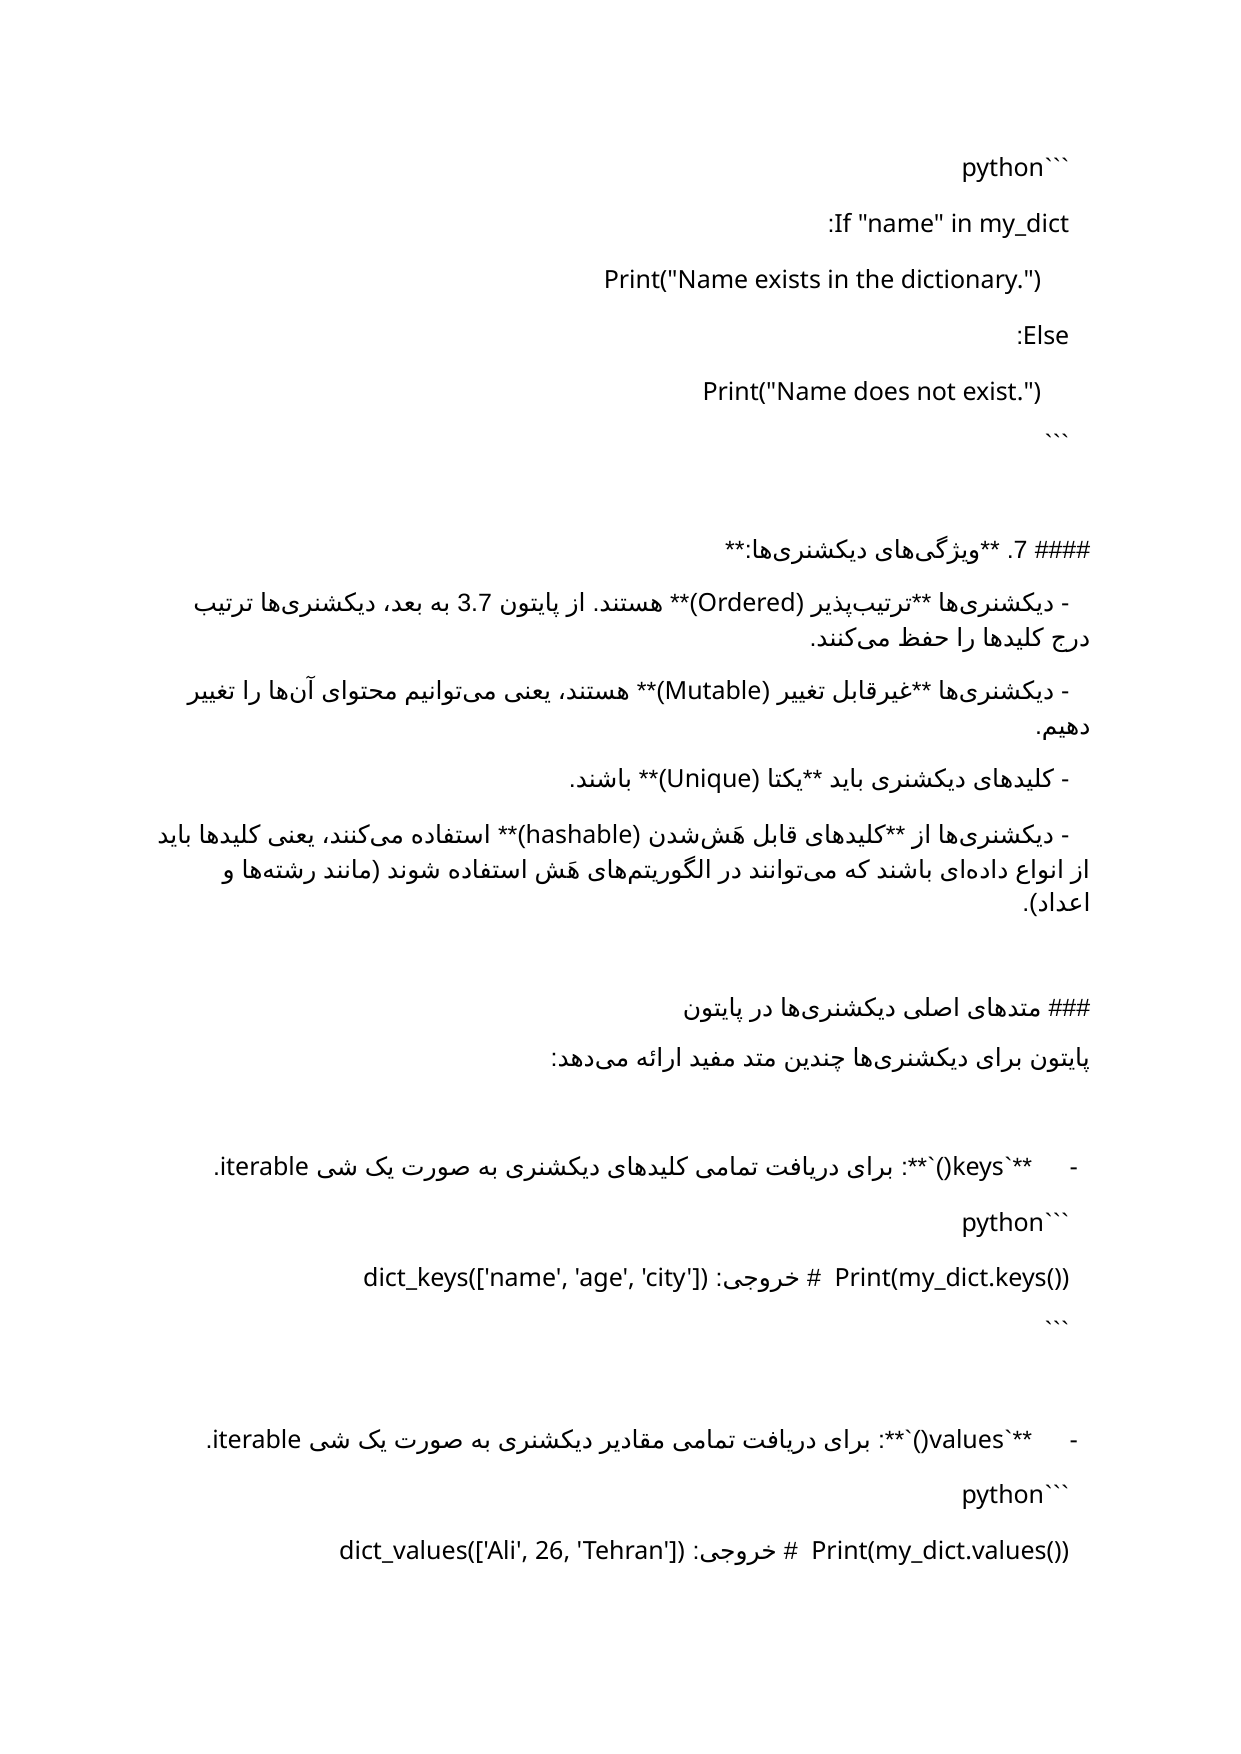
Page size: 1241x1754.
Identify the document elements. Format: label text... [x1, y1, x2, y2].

text ### متدهای اصلی دیکشنری‌ها در پایتون [150, 993, 1090, 1022]
text - کلیدهای دیکشنری باید **یکتا (Unique)** باشند. [150, 760, 1090, 794]
text - دیکشنری‌ها **غیرقابل تغییر (Mutable)** هستند، یعنی می‌توانیم محتوای آن‌ها را تغییر دهیم. [150, 672, 1090, 739]
text ```python [150, 1204, 1090, 1238]
text Print("Name does not exist.") [150, 373, 1090, 407]
text Print("Name exists in the dictionary.") [150, 262, 1090, 296]
text Print(my_dict.values()) # خروجی: dict_values(['Ali', 26, 'Tehran']) [150, 1533, 1090, 1567]
text Print(my_dict.keys()) # خروجی: dict_keys(['name', 'age', 'city']) [150, 1260, 1090, 1294]
text ``` [150, 1316, 1090, 1344]
text - دیکشنری‌ها از **کلیدهای قابل هَش‌شدن (hashable)** استفاده می‌کنند، یعنی کلیدها باید از انواع داده‌ای باشند که می‌توانند در الگوریتم‌های هَش استفاده شوند (مانند رشته‌ها و اعداد). [150, 816, 1090, 916]
text If "name" in my_dict: [150, 206, 1090, 240]
text ```python [150, 1477, 1090, 1511]
text #### 7. **ویژگی‌های دیکشنری‌ها:** [150, 535, 1090, 563]
text Else: [150, 317, 1090, 352]
text ```python [150, 150, 1090, 184]
text - دیکشنری‌ها **ترتیب‌پذیر (Ordered)** هستند. از پایتون 3.7 به بعد، دیکشنری‌ها ترتیب درج کلیدها را حفظ می‌کنند. [150, 584, 1090, 651]
list **`values()`**: برای دریافت تمامی مقادیر دیکشنری به صورت یک شی iterable. [150, 1421, 1069, 1455]
list **`keys()`**: برای دریافت تمامی کلیدهای دیکشنری به صورت یک شی iterable. [150, 1148, 1069, 1182]
text پایتون برای دیکشنری‌ها چندین متد مفید ارائه می‌دهد: [150, 1043, 1090, 1072]
text ``` [150, 429, 1090, 458]
